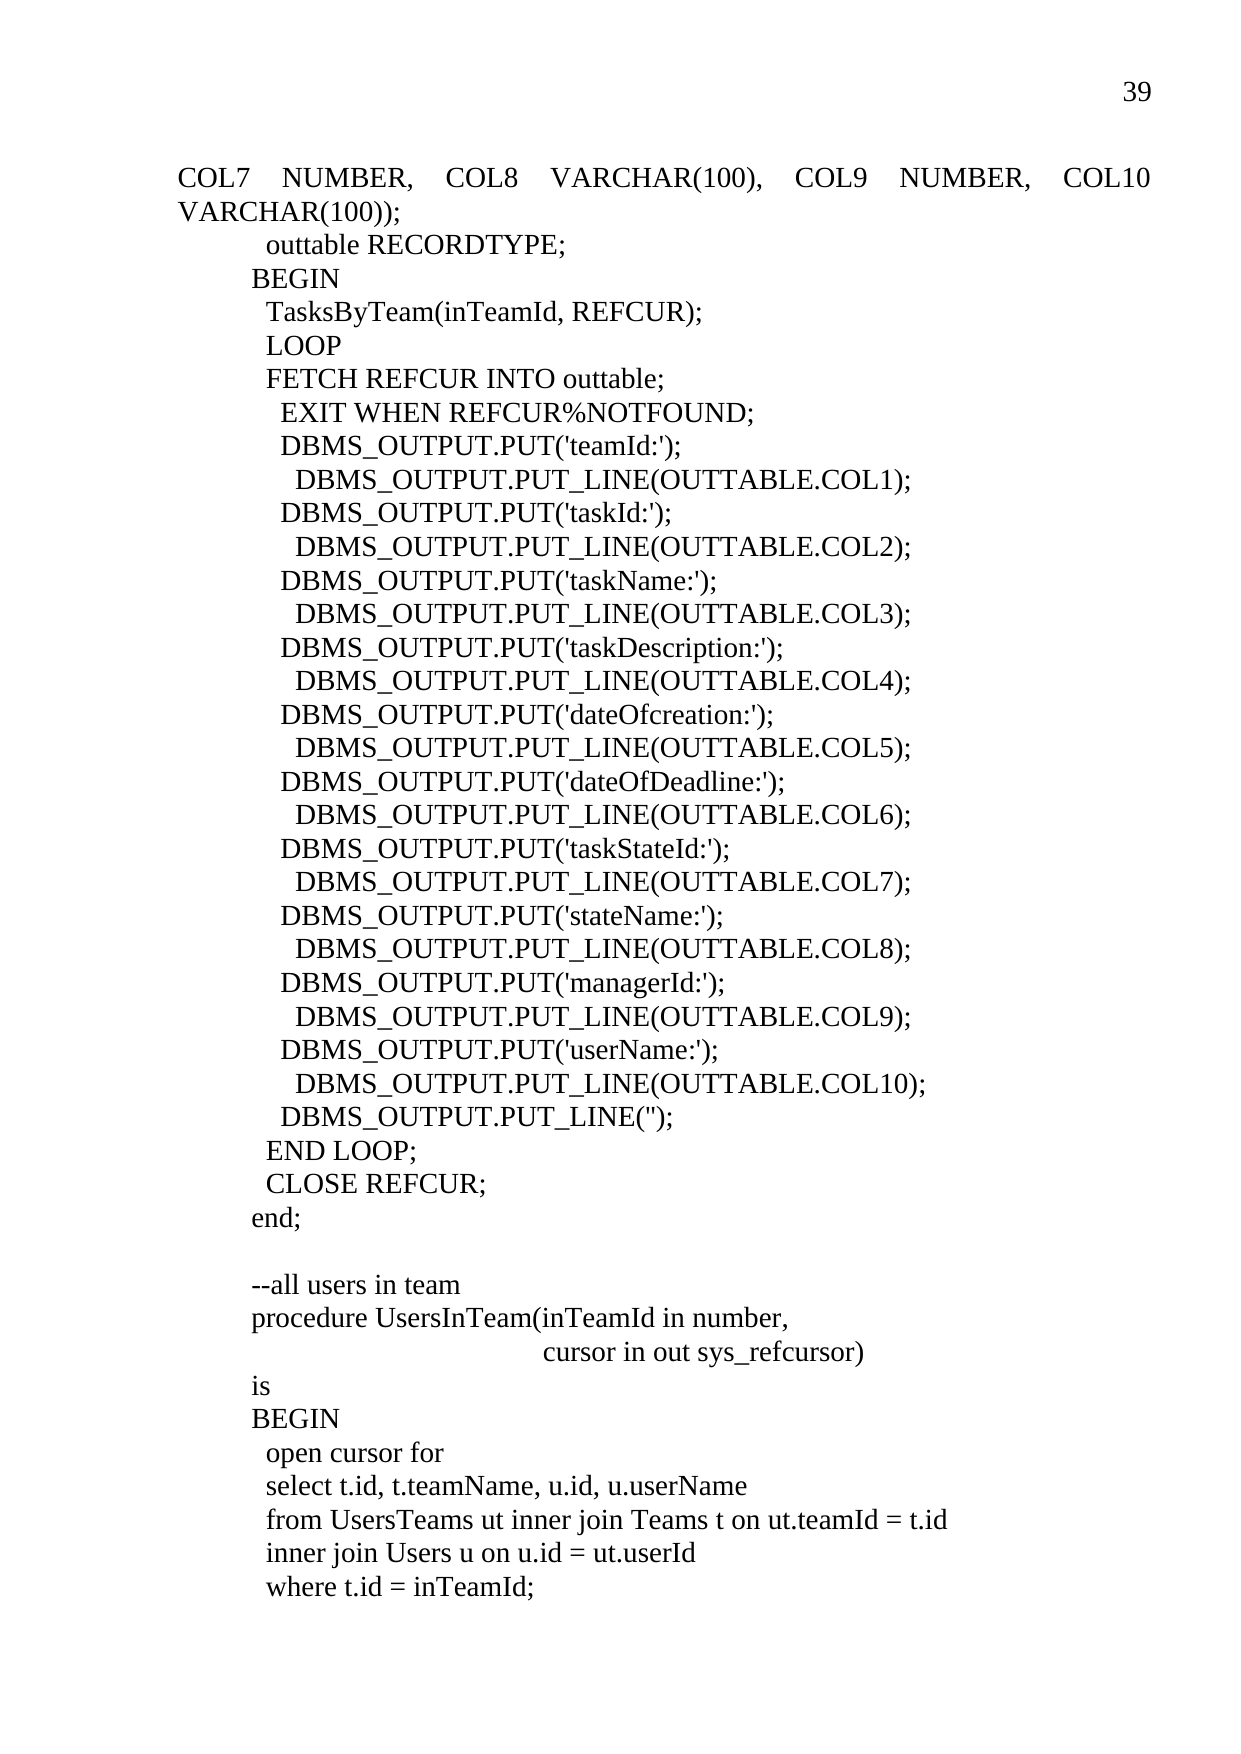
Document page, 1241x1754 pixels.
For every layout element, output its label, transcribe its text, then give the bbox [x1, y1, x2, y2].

text from UsersTeams ut inner join Teams t on ut.teamId = t.id [177, 1502, 1152, 1535]
text DBMS_OUTPUT.PUT_LINE(OUTTABLE.COL4); [177, 663, 1152, 697]
text cursor in out sys_refcursor) [177, 1334, 1152, 1368]
text --all users in team [177, 1267, 1152, 1301]
text FETCH REFCUR INTO outtable; [177, 361, 1152, 395]
text is [177, 1368, 1152, 1401]
text DBMS_OUTPUT.PUT('stateName:'); [177, 898, 1152, 932]
text DBMS_OUTPUT.PUT('taskStateId:'); [177, 831, 1152, 864]
text procedure UsersInTeam(inTeamId in number, [177, 1301, 1152, 1334]
text select t.id, t.teamName, u.id, u.userName [177, 1468, 1152, 1502]
text TasksByTeam(inTeamId, REFCUR); [177, 294, 1152, 328]
text DBMS_OUTPUT.PUT_LINE(OUTTABLE.COL7); [177, 864, 1152, 898]
text BEGIN [177, 1401, 1152, 1435]
text DBMS_OUTPUT.PUT('dateOfDeadline:'); [177, 764, 1152, 797]
text DBMS_OUTPUT.PUT_LINE(OUTTABLE.COL3); [177, 596, 1152, 630]
text LOOP [177, 328, 1152, 361]
text open cursor for [177, 1435, 1152, 1468]
text DBMS_OUTPUT.PUT_LINE(OUTTABLE.COL9); [177, 999, 1152, 1032]
text DBMS_OUTPUT.PUT('taskDescription:'); [177, 630, 1152, 663]
text DBMS_OUTPUT.PUT_LINE(OUTTABLE.COL6); [177, 797, 1152, 831]
text EXIT WHEN REFCUR%NOTFOUND; [177, 395, 1152, 428]
text end; [177, 1200, 1152, 1233]
text BEGIN [177, 261, 1152, 294]
text DBMS_OUTPUT.PUT('teamId:'); [177, 428, 1152, 462]
text DBMS_OUTPUT.PUT_LINE(''); [177, 1099, 1152, 1133]
text DBMS_OUTPUT.PUT('managerId:'); [177, 965, 1152, 999]
text DBMS_OUTPUT.PUT_LINE(OUTTABLE.COL1); [177, 462, 1152, 496]
text outtable RECORDTYPE; [177, 227, 1152, 261]
text DBMS_OUTPUT.PUT_LINE(OUTTABLE.COL2); [177, 529, 1152, 563]
text DBMS_OUTPUT.PUT_LINE(OUTTABLE.COL10); [177, 1066, 1152, 1099]
text DBMS_OUTPUT.PUT('dateOfcreation:'); [177, 697, 1152, 730]
text DBMS_OUTPUT.PUT('taskName:'); [177, 563, 1152, 596]
text END LOOP; [177, 1133, 1152, 1166]
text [177, 160, 1152, 227]
text inner join Users u on u.id = ut.userId [177, 1535, 1152, 1569]
text DBMS_OUTPUT.PUT('taskId:'); [177, 496, 1152, 529]
text DBMS_OUTPUT.PUT_LINE(OUTTABLE.COL5); [177, 730, 1152, 764]
text where t.id = inTeamId; [177, 1569, 1152, 1602]
text DBMS_OUTPUT.PUT('userName:'); [177, 1032, 1152, 1066]
text CLOSE REFCUR; [177, 1166, 1152, 1200]
text DBMS_OUTPUT.PUT_LINE(OUTTABLE.COL8); [177, 932, 1152, 965]
